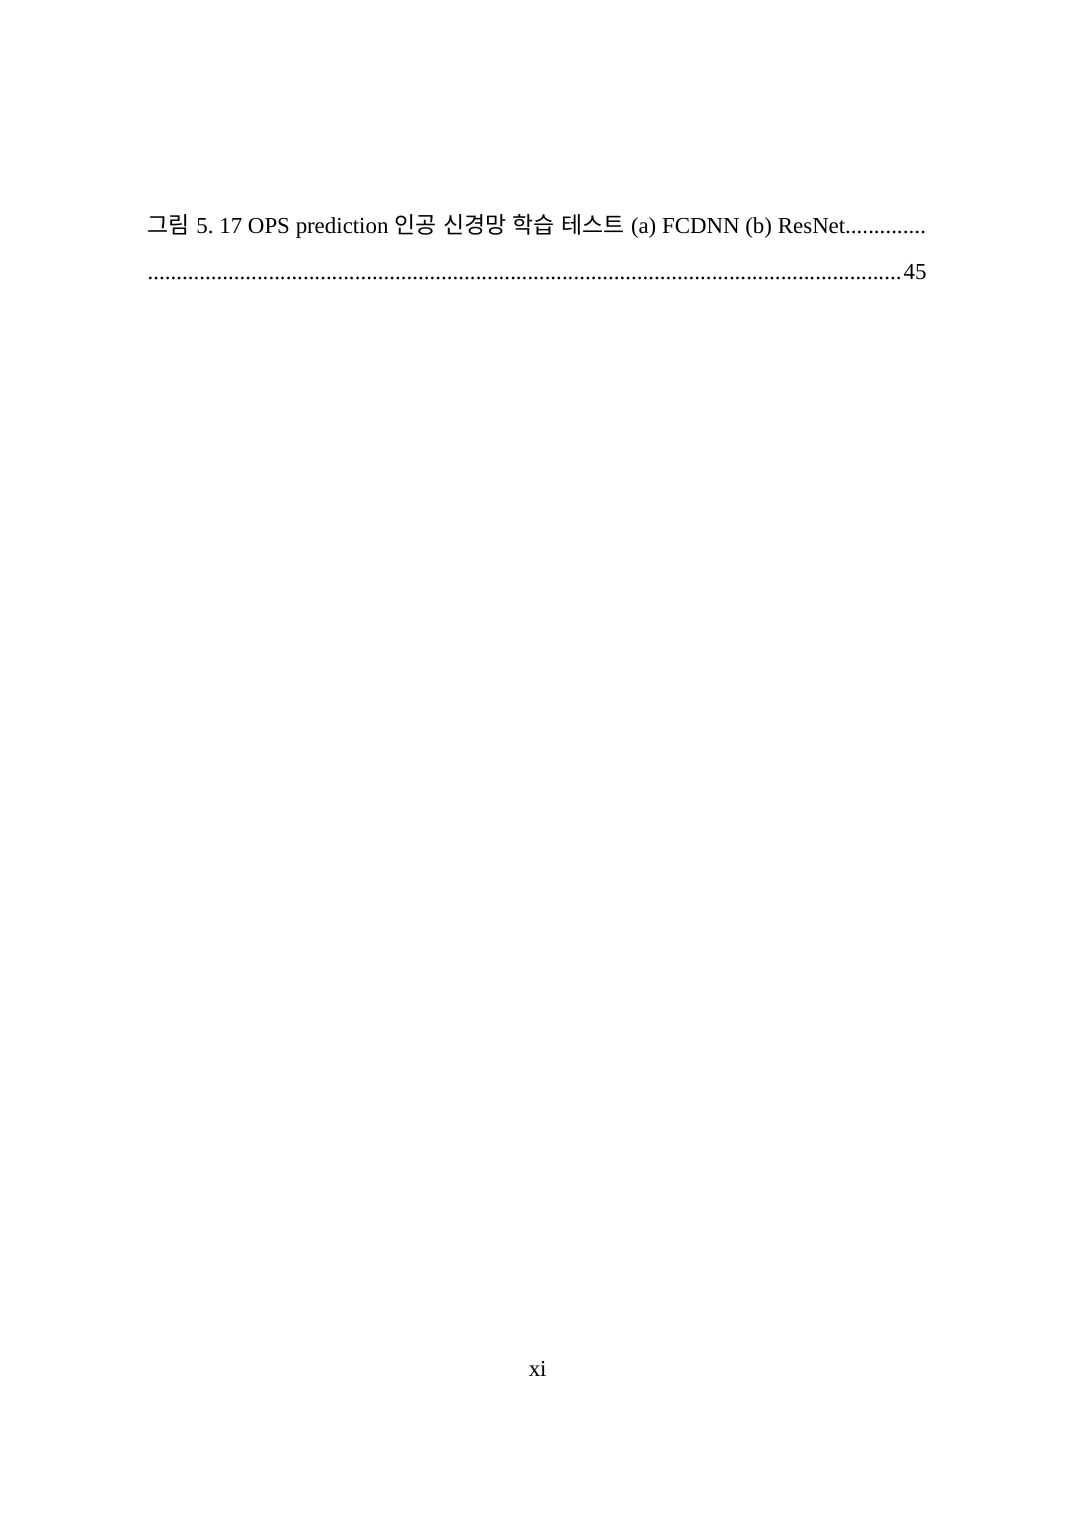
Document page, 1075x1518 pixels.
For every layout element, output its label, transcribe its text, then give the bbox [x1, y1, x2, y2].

text 그림 5. 17 OPS prediction 인공 신경망 학습 테스트 (a) FCDNN (b) ResNet 45 [148, 207, 927, 285]
